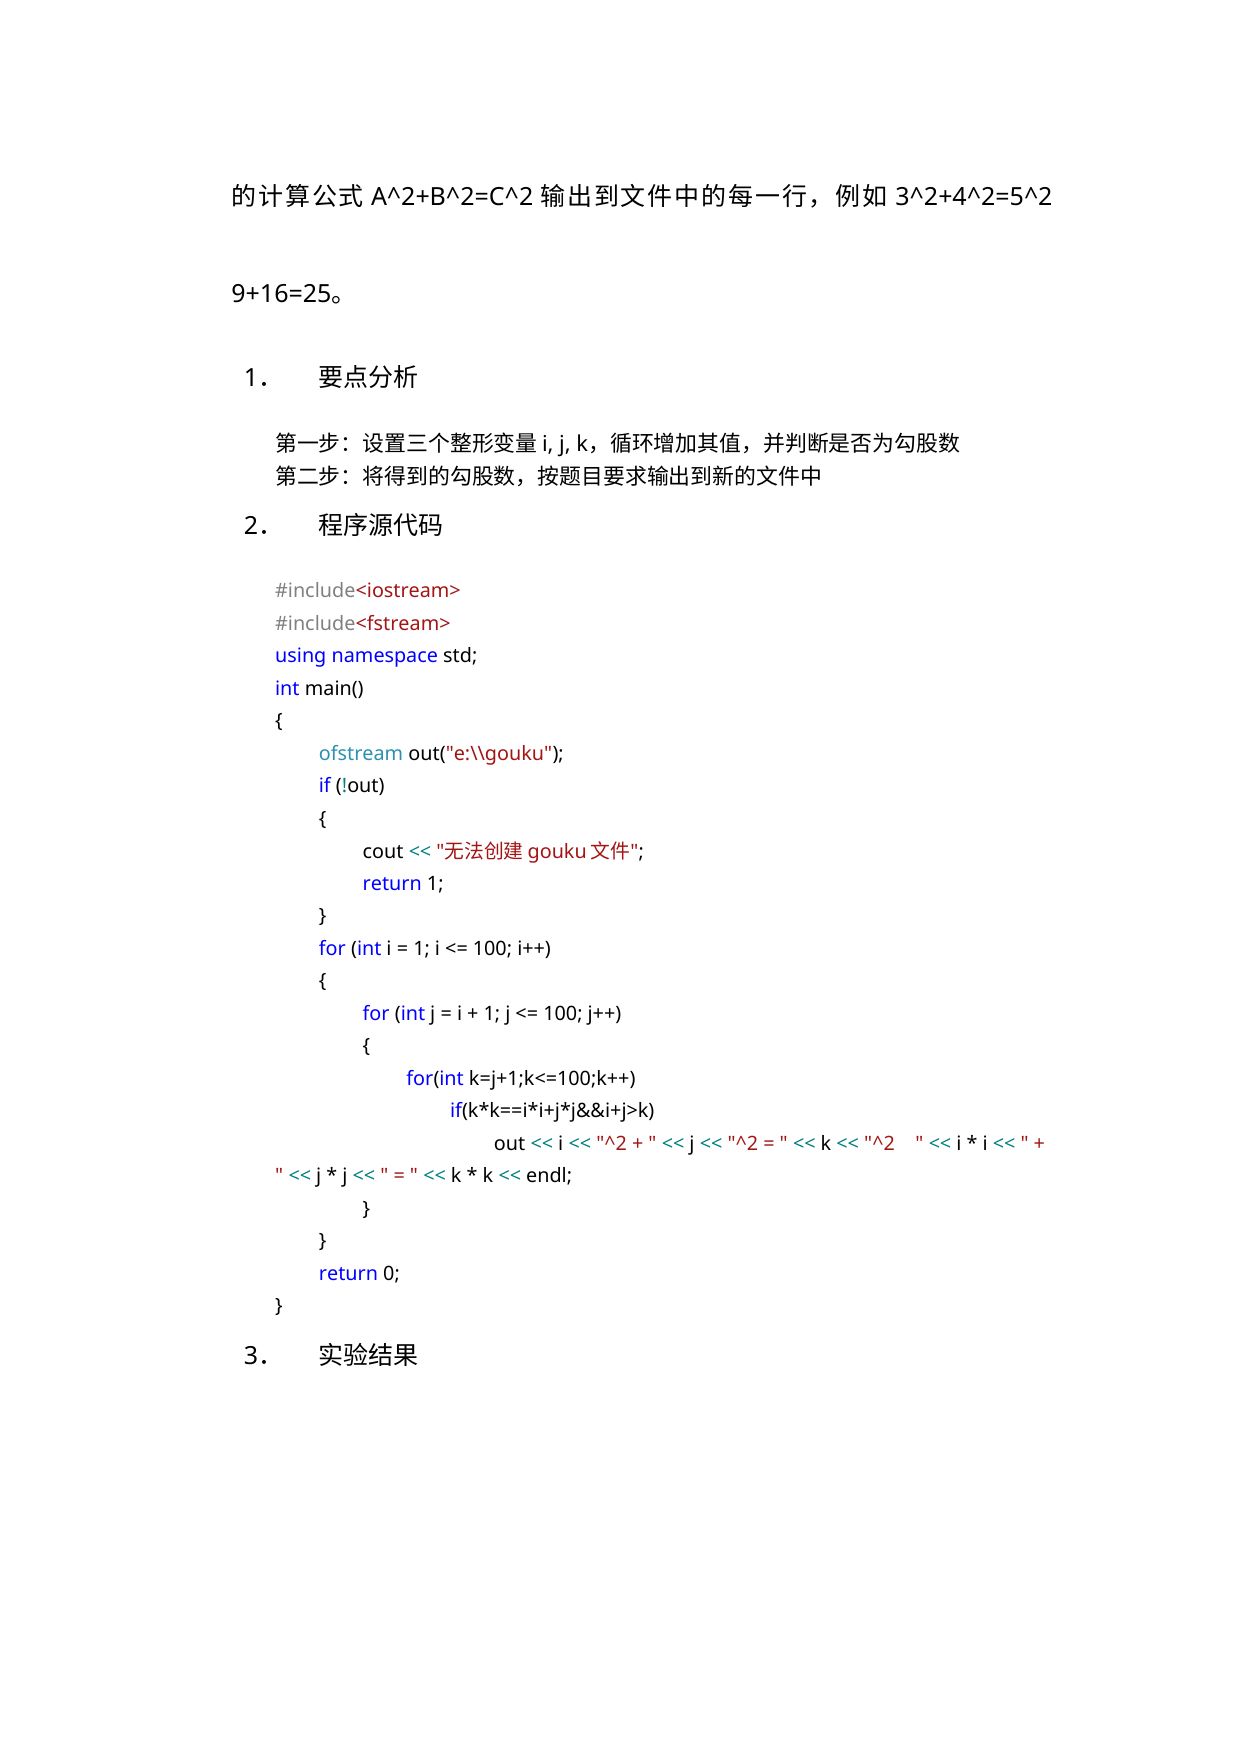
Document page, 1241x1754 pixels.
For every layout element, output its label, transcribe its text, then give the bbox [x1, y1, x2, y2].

text ofstream out("e:\\gouku"); [275, 736, 1053, 769]
text return 0; [275, 1256, 1053, 1289]
text #include<fstream> [275, 606, 1053, 639]
text if (!out) [275, 769, 1053, 801]
text } [275, 899, 1053, 931]
text for (int j = i + 1; j <= 100; j++) [275, 996, 1053, 1029]
text } [275, 1191, 1053, 1224]
text { [275, 964, 1053, 996]
text { [275, 704, 1053, 736]
text #include<iostream> [231, 574, 1053, 606]
list 实验结果 [244, 1321, 1053, 1386]
text 第二步：将得到的勾股数，按题目要求输出到新的文件中 [231, 458, 1053, 491]
text return 1; [275, 866, 1053, 899]
text for (int i = 1; i <= 100; i++) [275, 931, 1053, 964]
text cout << "无法创建gouku文件"; [275, 834, 1053, 866]
text if(k*k==i*i+j*j&&i+j>k) [275, 1094, 1053, 1126]
text out << i << "^2 + " << j << "^2 = " << k << "^2 " << i * i << " + " << j * j << " = " << k * k << endl; [275, 1126, 1053, 1191]
text for(int k=j+1;k<=100;k++) [275, 1061, 1053, 1094]
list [187, 162, 1053, 324]
text { [275, 1029, 1053, 1061]
list 要点分析 [244, 343, 1053, 408]
text using namespace std; [275, 639, 1053, 671]
text } [275, 1289, 1053, 1321]
text } [275, 1224, 1053, 1256]
text int main() [275, 671, 1053, 704]
text { [275, 801, 1053, 834]
text 第一步：设置三个整形变量i, j, k，循环增加其值，并判断是否为勾股数 [231, 426, 1053, 458]
list 程序源代码 [244, 491, 1053, 556]
